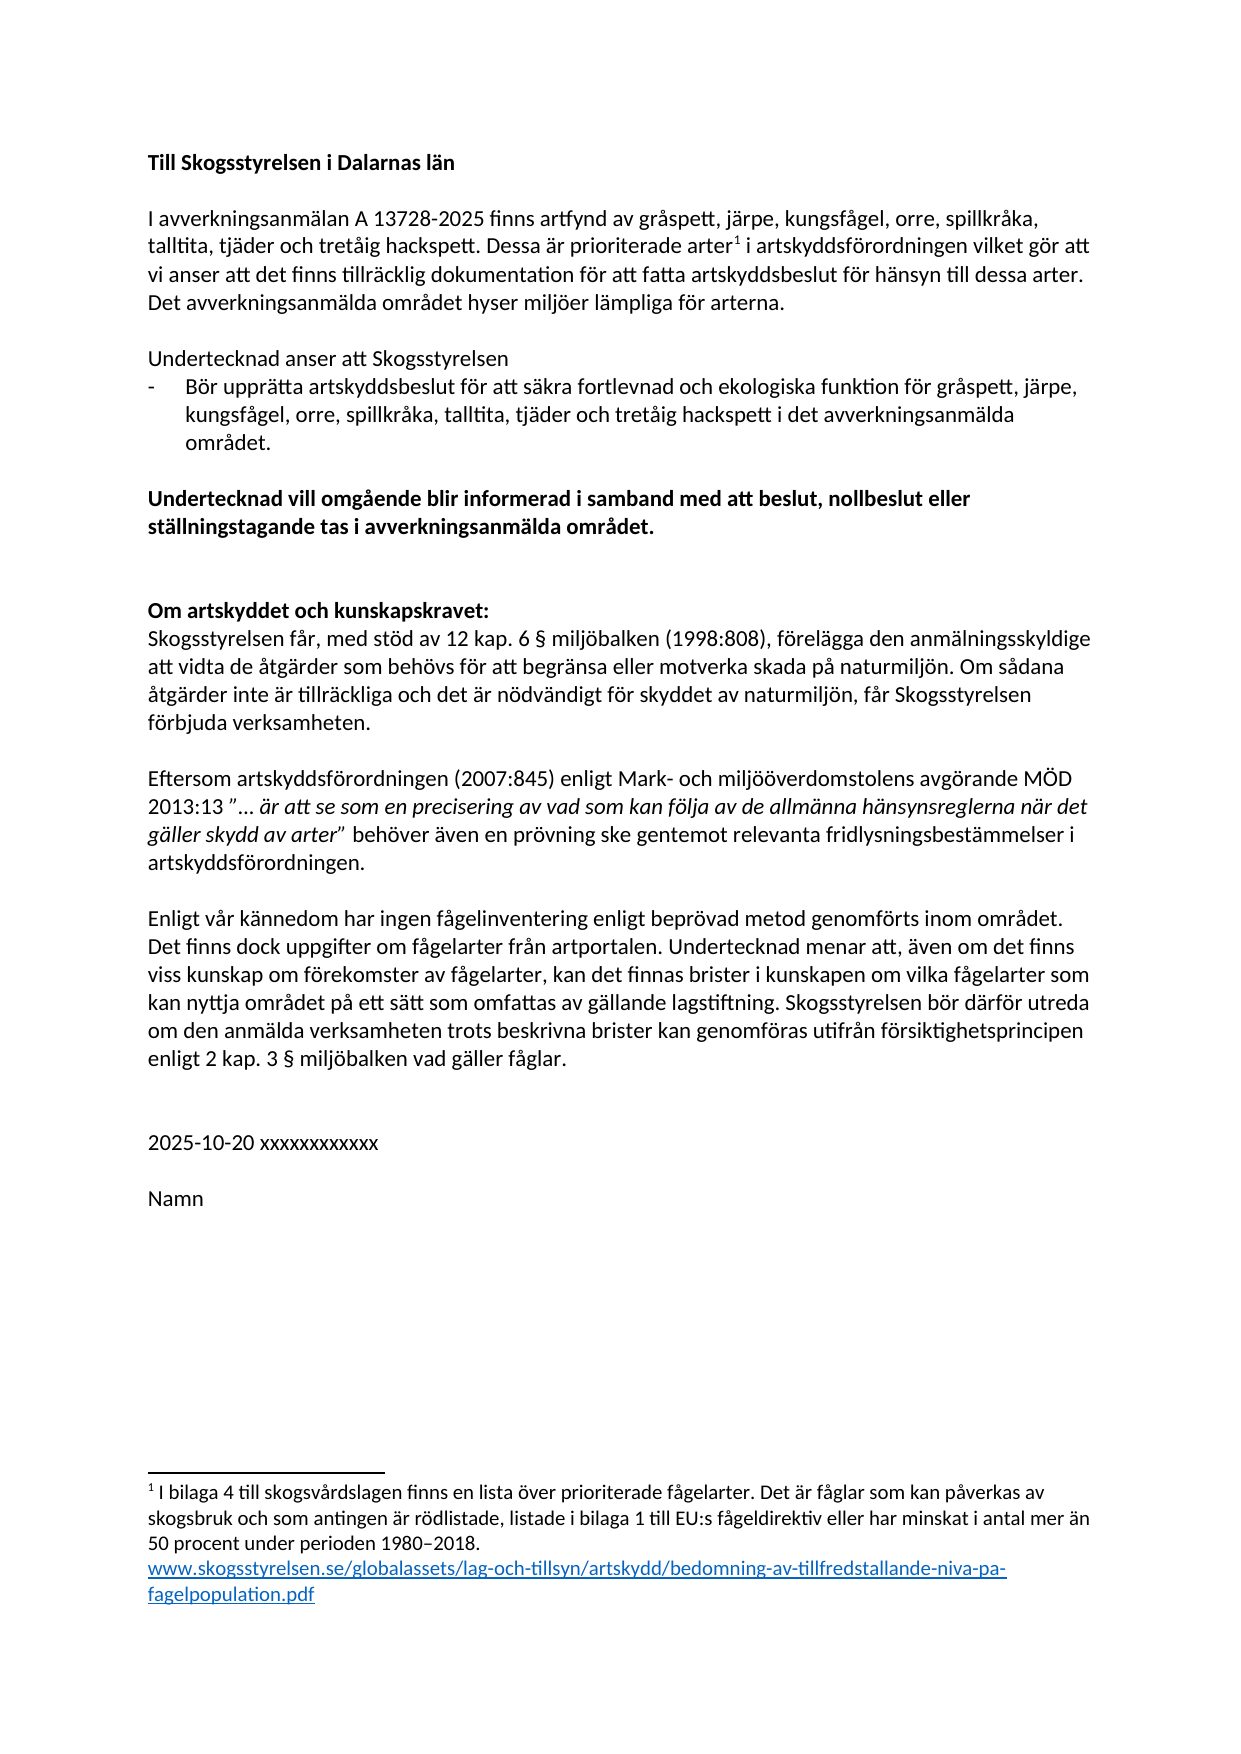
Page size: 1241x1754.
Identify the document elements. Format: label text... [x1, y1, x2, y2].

text Undertecknad vill omgående blir informerad i samband med att beslut, nollbeslut eller ställningstagande tas i avverkningsanmälda området. [148, 484, 1093, 540]
text I avverkningsanmälan A 13728-2025 finns artfynd av gråspett, järpe, kungsfågel, orre, spillkråka, talltita, tjäder och tretåig hackspett. Dessa är prioriterade arter i artskyddsförordningen vilket gör att vi anser att det finns tillräcklig dokumentation för att fatta artskyddsbeslut för hänsyn till dessa arter. Det avverkningsanmälda området hyser miljöer lämpliga för arterna. [148, 204, 1093, 316]
text Till Skogsstyrelsen i Dalarnas län [148, 148, 1093, 176]
list Bör upprätta artskyddsbeslut för att säkra fortlevnad och ekologiska funktion för gråspett, järpe, kungsfågel, orre, spillkråka, talltita, tjäder och tretåig hackspett i det avverkningsanmälda området. [148, 372, 1093, 456]
text Skogsstyrelsen får, med stöd av 12 kap. 6 § miljöbalken (1998:808), förelägga den anmälningsskyldige att vidta de åtgärder som behövs för att begränsa eller motverka skada på naturmiljön. Om sådana åtgärder inte är tillräckliga och det är nödvändigt för skyddet av naturmiljön, får Skogsstyrelsen förbjuda verksamheten. [148, 624, 1093, 736]
text Om artskyddet och kunskapskravet: [148, 596, 1093, 624]
text Namn [148, 1184, 1093, 1212]
text Enligt vår kännedom har ingen fågelinventering enligt beprövad metod genomförts inom området. Det finns dock uppgifter om fågelarter från artportalen. Undertecknad menar att, även om det finns viss kunskap om förekomster av fågelarter, kan det finnas brister i kunskapen om vilka fågelarter som kan nyttja området på ett sätt som omfattas av gällande lagstiftning. Skogsstyrelsen bör därför utreda om den anmälda verksamheten trots beskrivna brister kan genomföras utifrån försiktighetsprincipen enligt 2 kap. 3 § miljöbalken vad gäller fåglar. [148, 904, 1093, 1072]
text Eftersom artskyddsförordningen (2007:845) enligt Mark- och miljööverdomstolens avgörande MÖD 2013:13 ”… är att se som en precisering av vad som kan följa av de allmänna hänsynsreglerna när det [148, 764, 1093, 820]
text 2025-10-20 xxxxxxxxxxxx [148, 1128, 1093, 1156]
text Undertecknad anser att Skogsstyrelsen [148, 344, 1093, 372]
text gäller skydd av arter” behöver även en prövning ske gentemot relevanta fridlysningsbestämmelser i artskyddsförordningen. [148, 820, 1093, 876]
